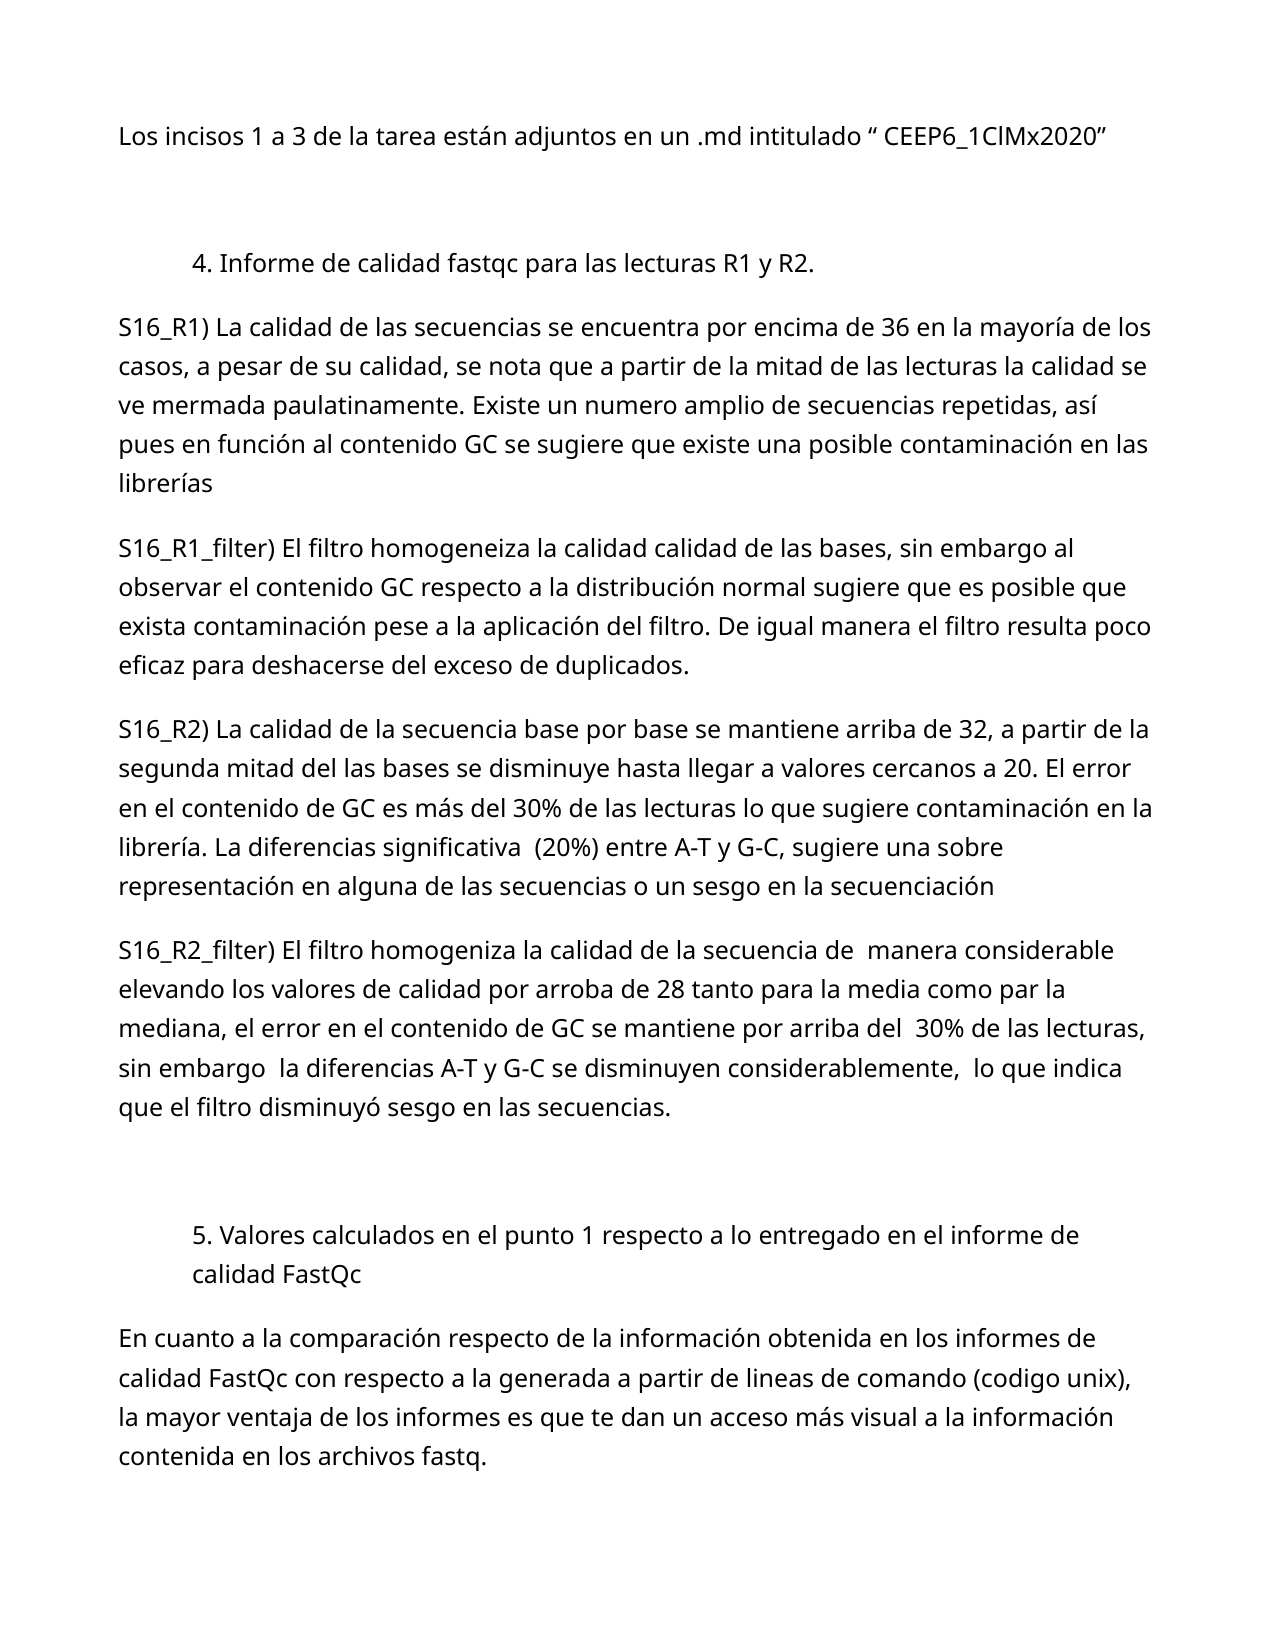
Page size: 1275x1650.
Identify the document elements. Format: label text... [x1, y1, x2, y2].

text Los incisos 1 a 3 de la tarea están adjuntos en un .md intitulado “ CEEP6_1ClMx2020” [118, 118, 1157, 152]
list En cuanto a la comparación respecto de la información obtenida en los informes de calidad FastQc con respecto a la generada a partir de lineas de comando (codigo unix), la mayor ventaja de los informes es que te dan un acceso más visual a la información contenida en los archivos fastq. [118, 1321, 1157, 1473]
text S16_R2_filter) El filtro homogeniza la calidad de la secuencia de manera considerable elevando los valores de calidad por arroba de 28 tanto para la media como par la mediana, el error en el contenido de GC se mantiene por arriba del 30% de las lecturas, sin embargo la diferencias A-T y G-C se disminuyen considerablemente, lo que indica que el filtro disminuyó sesgo en las secuencias. [118, 933, 1157, 1123]
list 5. Valores calculados en el punto 1 respecto a lo entregado en el informe de calidad FastQc [192, 1218, 1157, 1291]
text S16_R1_filter) El filtro homogeneiza la calidad calidad de las bases, sin embargo al observar el contenido GC respecto a la distribución normal sugiere que es posible que exista contaminación pese a la aplicación del filtro. De igual manera el filtro resulta poco eficaz para deshacerse del exceso de duplicados. [118, 530, 1157, 682]
text S16_R2) La calidad de la secuencia base por base se mantiene arriba de 32, a partir de la segunda mitad del las bases se disminuye hasta llegar a valores cercanos a 20. El error en el contenido de GC es más del 30% de las lecturas lo que sugiere contaminación en la librería. La diferencias significativa (20%) entre A-T y G-C, sugiere una sobre representación en alguna de las secuencias o un sesgo en la secuenciación [118, 712, 1157, 903]
list 4. Informe de calidad fastqc para las lecturas R1 y R2. [192, 245, 1157, 279]
text S16_R1) La calidad de las secuencias se encuentra por encima de 36 en la mayoría de los casos, a pesar de su calidad, se nota que a partir de la mitad de las lecturas la calidad se ve mermada paulatinamente. Existe un numero amplio de secuencias repetidas, así pues en función al contenido GC se sugiere que existe una posible contaminación en las librerías [118, 309, 1157, 500]
